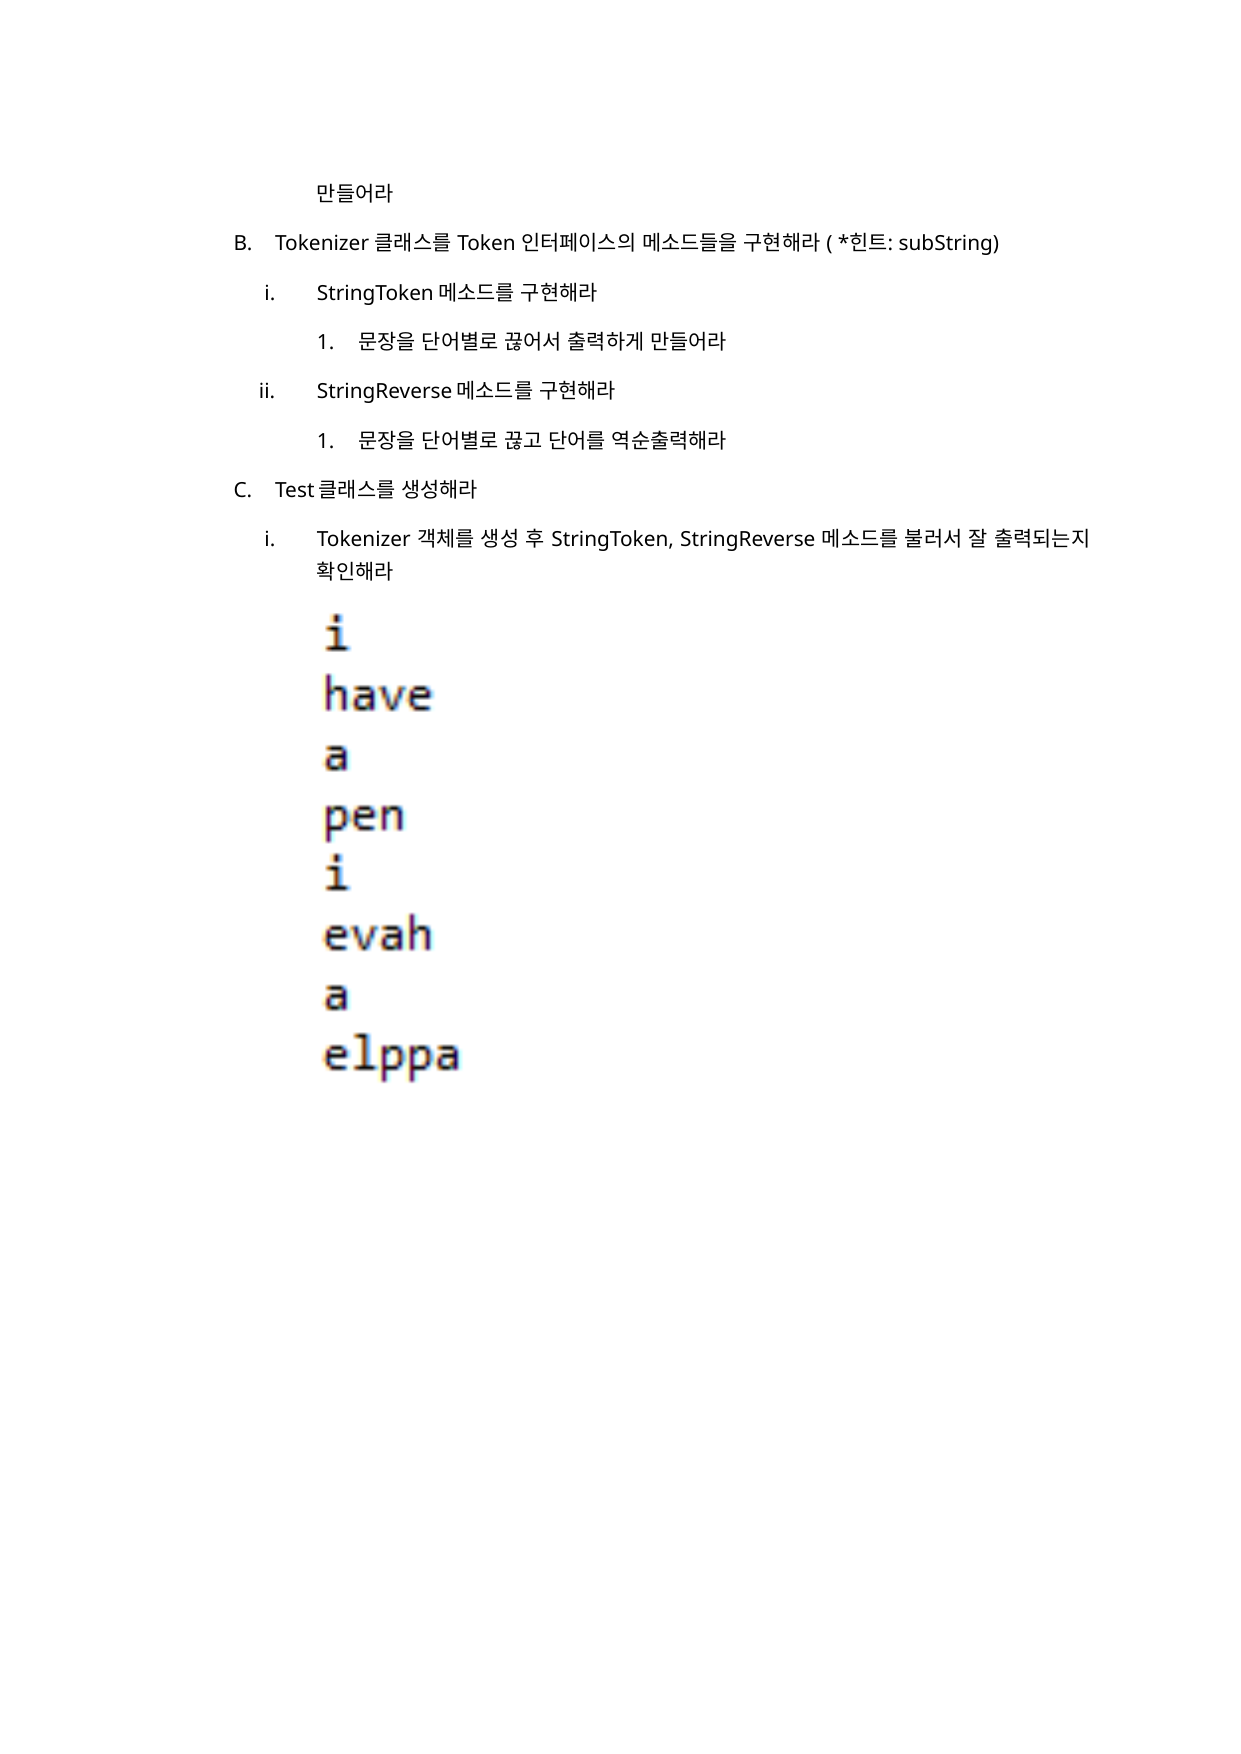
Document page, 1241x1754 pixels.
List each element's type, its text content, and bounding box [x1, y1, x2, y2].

list Tokenizer 클래스를 Token 인터페이스의 메소드들을 구현해라 ( *힌트: subString) [233, 226, 1090, 257]
picture [316, 604, 497, 1112]
list StringToken메소드를 구현해라 [275, 276, 1090, 306]
list 문장을 단어별로 끊고 단어를 역순출력해라 [317, 424, 1090, 454]
list 문장을 단어별로 끊어서 출력하게 만들어라 [317, 325, 1090, 356]
list StringReverse메소드를 구현해라 [275, 374, 1090, 405]
list Test클래스를 생성해라 [233, 473, 1090, 504]
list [275, 177, 1090, 207]
list Tokenizer 객체를 생성 후 StringToken, StringReverse 메소드를 불러서 잘 출력되는지 확인해라 [275, 523, 1090, 586]
